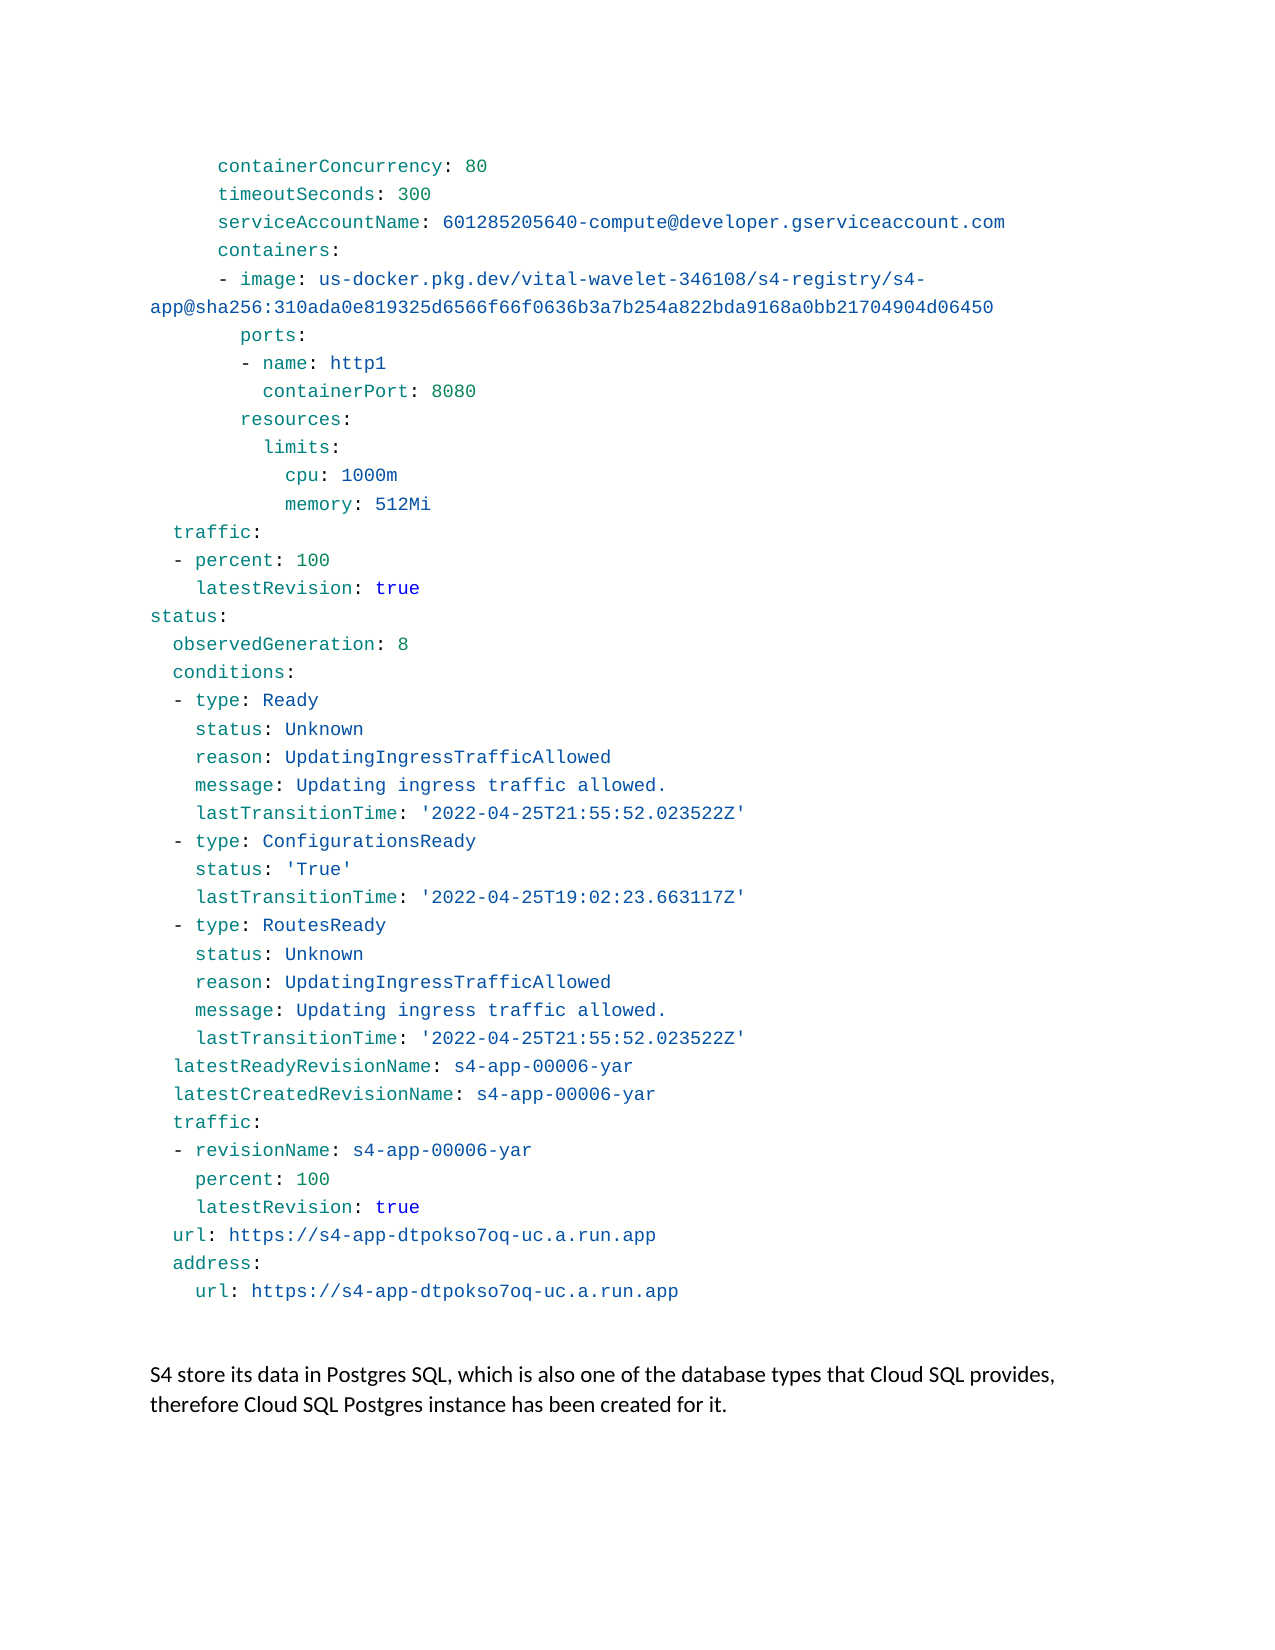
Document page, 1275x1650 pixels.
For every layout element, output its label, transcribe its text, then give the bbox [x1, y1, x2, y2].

text lastTransitionTime: '2022-04-25T21:55:52.023522Z' [150, 1022, 1125, 1050]
text status: 'True' [150, 853, 1125, 881]
text url: https://s4-app-dtpokso7oq-uc.a.run.app [150, 1275, 1125, 1303]
text url: https://s4-app-dtpokso7oq-uc.a.run.app [150, 1219, 1125, 1247]
text status: [150, 600, 1125, 628]
text observedGeneration: 8 [150, 628, 1125, 656]
text cpu: 1000m [150, 459, 1125, 487]
text traffic: [150, 1106, 1125, 1134]
text memory: 512Mi [150, 487, 1125, 516]
text latestRevision: true [150, 1191, 1125, 1219]
text containerConcurrency: 80 [150, 150, 1125, 178]
text - image: us-docker.pkg.dev/vital-wavelet-346108/s4-registry/s4-app@sha256:310ada0e819325d6566f66f0636b3a7b254a822bda9168a0bb21704904d06450 [150, 262, 1125, 319]
text latestRevision: true [150, 572, 1125, 600]
text status: Unknown [150, 937, 1125, 966]
text status: Unknown [150, 712, 1125, 741]
text S4 store its data in Postgres SQL, which is also one of the database types that Cloud SQL provides, therefore Cloud SQL Postgres instance has been created for it. [150, 1360, 1125, 1418]
text message: Updating ingress traffic allowed. [150, 994, 1125, 1022]
text containerPort: 8080 [150, 375, 1125, 403]
text - type: Ready [150, 684, 1125, 712]
text traffic: [150, 516, 1125, 544]
text ports: [150, 319, 1125, 347]
text latestCreatedRevisionName: s4-app-00006-yar [150, 1078, 1125, 1106]
text serviceAccountName: 601285205640-compute@developer.gserviceaccount.com [150, 206, 1125, 234]
text address: [150, 1247, 1125, 1275]
text message: Updating ingress traffic allowed. [150, 769, 1125, 797]
text - type: ConfigurationsReady [150, 825, 1125, 853]
text - percent: 100 [150, 544, 1125, 572]
text - type: RoutesReady [150, 909, 1125, 937]
text limits: [150, 431, 1125, 459]
text - name: http1 [150, 347, 1125, 375]
text conditions: [150, 656, 1125, 684]
text reason: UpdatingIngressTrafficAllowed [150, 741, 1125, 769]
text resources: [150, 403, 1125, 431]
text lastTransitionTime: '2022-04-25T21:55:52.023522Z' [150, 797, 1125, 825]
text containers: [150, 234, 1125, 262]
text timeoutSeconds: 300 [150, 178, 1125, 206]
text percent: 100 [150, 1162, 1125, 1191]
text - revisionName: s4-app-00006-yar [150, 1134, 1125, 1162]
text lastTransitionTime: '2022-04-25T19:02:23.663117Z' [150, 881, 1125, 909]
text latestReadyRevisionName: s4-app-00006-yar [150, 1050, 1125, 1078]
text reason: UpdatingIngressTrafficAllowed [150, 966, 1125, 994]
